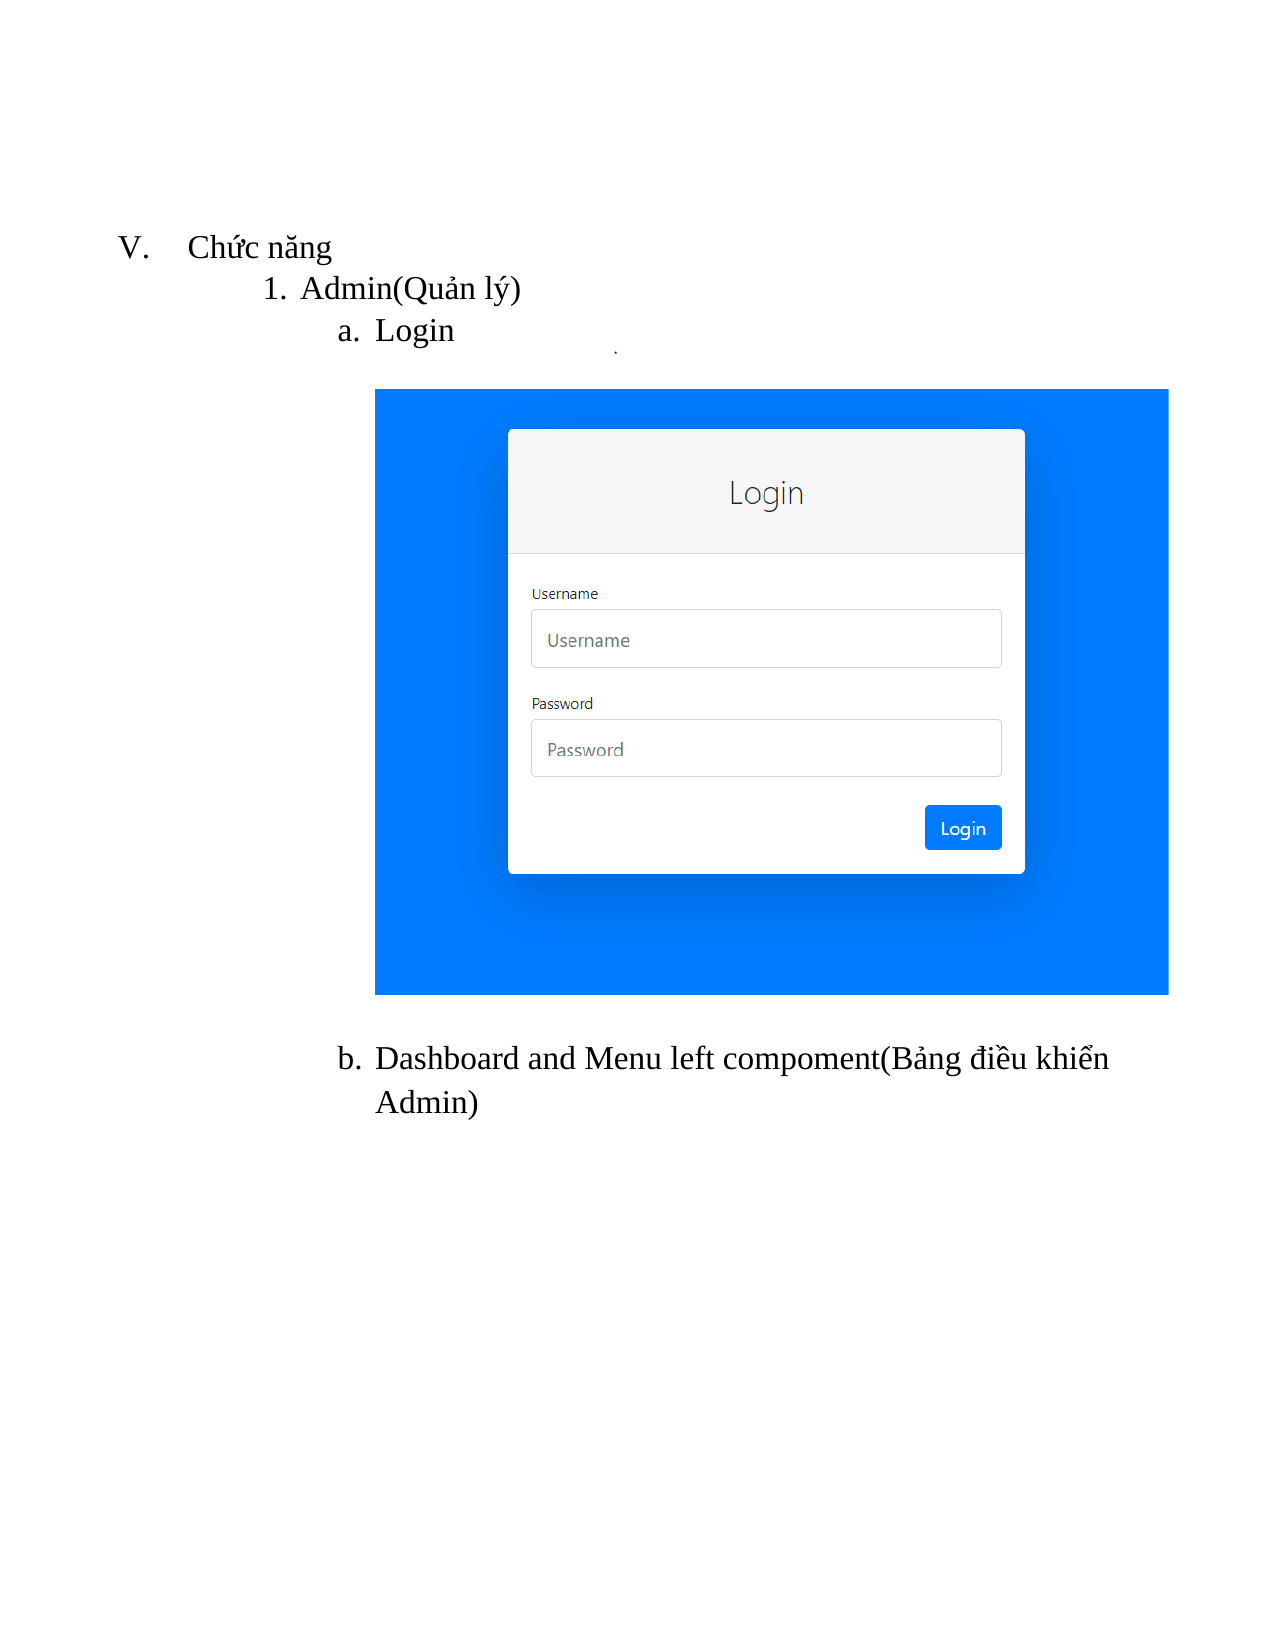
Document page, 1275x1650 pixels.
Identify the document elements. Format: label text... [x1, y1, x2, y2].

picture [375, 351, 1169, 995]
list Login [337, 310, 1125, 348]
list Dashboard and Menu left compoment(Bảng điều khiển Admin) [337, 1038, 1125, 1121]
list Chức năng [150, 227, 1125, 265]
list Admin(Quản lý) [262, 268, 1125, 307]
